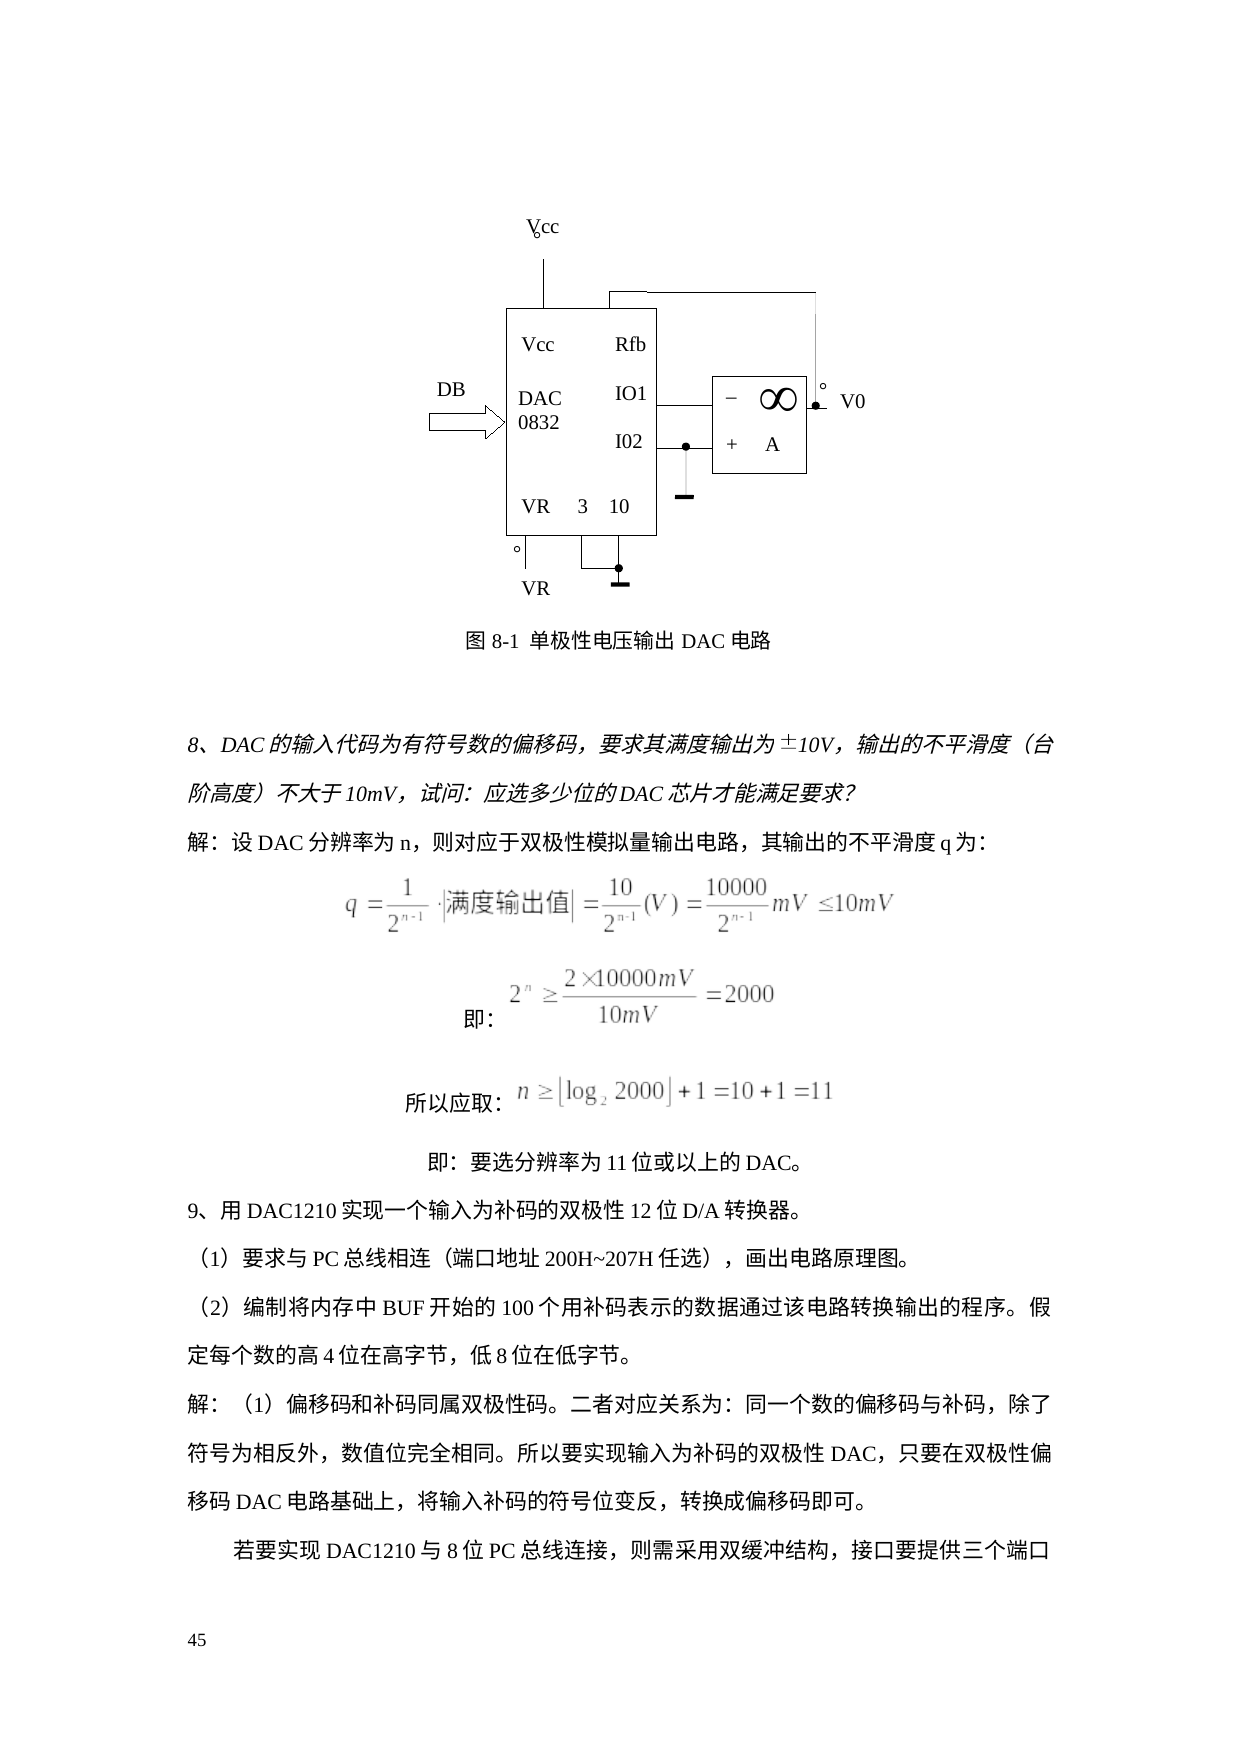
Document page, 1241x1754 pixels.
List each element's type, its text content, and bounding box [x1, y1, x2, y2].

text （2）编制将内存中BUF开始的100个用补码表示的数据通过该电路转换输出的程序。假定每个数的高4位在高字节，低8位在低字节。 [187, 1289, 1053, 1371]
text 即： [187, 950, 1053, 1048]
text 9、用DAC1210实现一个输入为补码的双极性12位D/A转换器。 [187, 1193, 1053, 1225]
text 解：（1）偏移码和补码同属双极性码。二者对应关系为：同一个数的偏移码与补码，除了符号为相反外，数值位完全相同。所以要实现输入为补码的双极性DAC，只要在双极性偏移码DAC电路基础上，将输入补码的符号位变反，转换成偏移码即可。 [187, 1386, 1053, 1516]
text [187, 1532, 1053, 1565]
text 解：设DAC分辨率为n，则对应于双极性模拟量输出电路，其输出的不平滑度q为： [187, 824, 1053, 857]
text 所以应取： [187, 1063, 1053, 1128]
text 8、DAC的输入代码为有符号数的偏移码，要求其满度输出为10V，输出的不平滑度（台阶高度）不大于10mV，试问：应选多少位的DAC芯片才能满足要求？ [187, 727, 1053, 808]
text 即：要选分辨率为11位或以上的DAC。 [187, 1144, 1053, 1177]
text （1）要求与PC总线相连（端口地址200H~207H任选），画出电路原理图。 [187, 1241, 1053, 1273]
